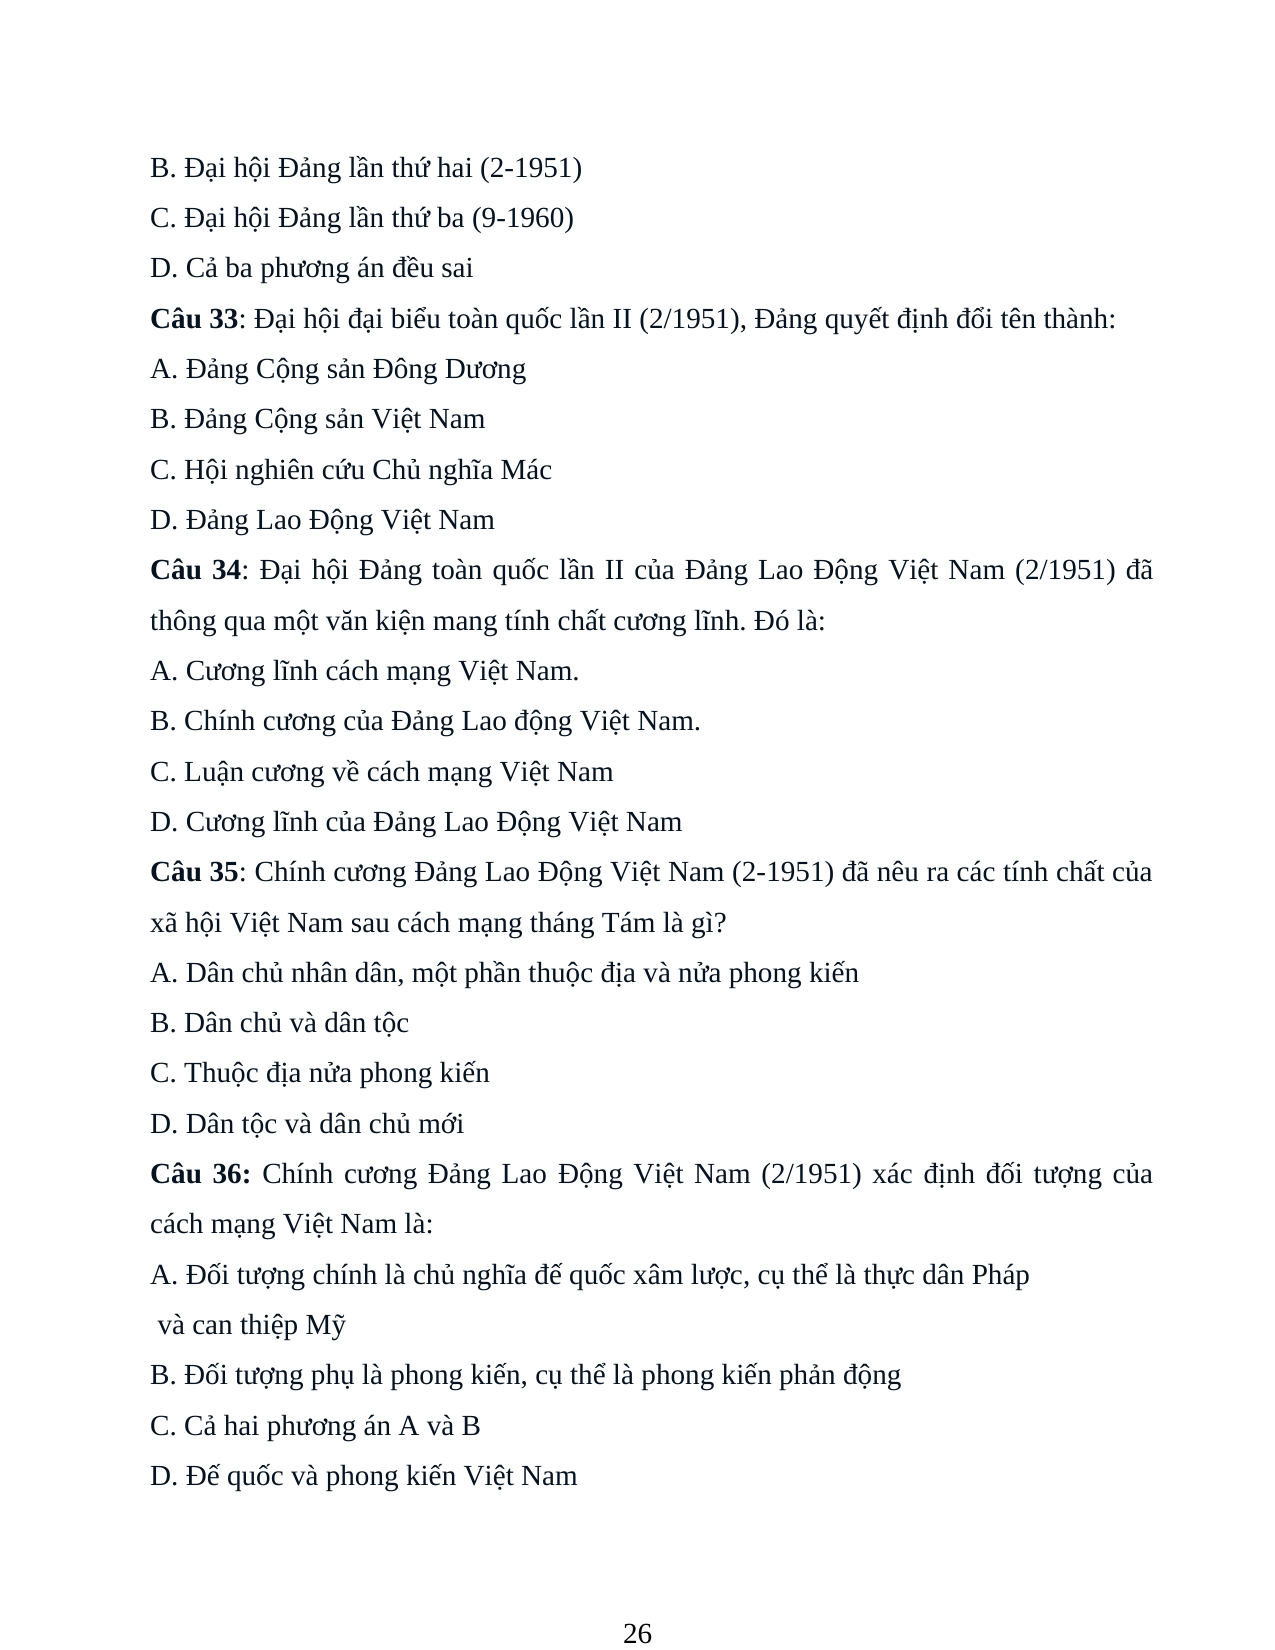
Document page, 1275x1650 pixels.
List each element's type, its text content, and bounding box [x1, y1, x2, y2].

text D. Đế quốc và phong kiến Việt Nam [150, 1458, 1154, 1492]
text D. Đảng Lao Động Việt Nam [150, 502, 1154, 536]
text B. Chính cương của Đảng Lao động Việt Nam. [150, 703, 1154, 737]
text B. Đảng Cộng sản Việt Nam [150, 402, 1154, 435]
text B. Đối tượng phụ là phong kiến, cụ thể là phong kiến phản động [150, 1357, 1154, 1391]
text Câu 35: Chính cương Đảng Lao Động Việt Nam (2-1951) đã nêu ra các tính chất của xã hội Việt Nam sau cách mạng tháng Tám là gì? [150, 854, 1154, 938]
text A. Cương lĩnh cách mạng Việt Nam. [150, 653, 1154, 687]
text A. Đảng Cộng sản Đông Dương [150, 351, 1154, 385]
text B. Dân chủ và dân tộc [150, 1005, 1154, 1039]
text và can thiệp Mỹ [150, 1307, 1154, 1341]
text A. Đối tượng chính là chủ nghĩa đế quốc xâm lược, cụ thể là thực dân Pháp [150, 1257, 1154, 1290]
text D. Dân tộc và dân chủ mới [150, 1106, 1154, 1139]
text C. Cả hai phương án A và B [150, 1408, 1154, 1441]
text Câu 33: Đại hội đại biểu toàn quốc lần II (2/1951), Đảng quyết định đổi tên thành: [150, 301, 1154, 334]
text C. Luận cương về cách mạng Việt Nam [150, 754, 1154, 787]
text D. Cả ba phương án đều sai [150, 251, 1154, 284]
text C. Hội nghiên cứu Chủ nghĩa Mác [150, 452, 1154, 485]
text C. Đại hội Đảng lần thứ ba (9-1960) [150, 200, 1154, 234]
text C. Thuộc địa nửa phong kiến [150, 1056, 1154, 1089]
text B. Đại hội Đảng lần thứ hai (2-1951) [150, 150, 1154, 183]
text D. Cương lĩnh của Đảng Lao Động Việt Nam [150, 804, 1154, 838]
text Câu 36: Chính cương Đảng Lao Động Việt Nam (2/1951) xác định đối tượng của cách mạng Việt Nam là: [150, 1156, 1154, 1240]
text A. Dân chủ nhân dân, một phần thuộc địa và nửa phong kiến [150, 955, 1154, 988]
text Câu 34: Đại hội Đảng toàn quốc lần II của Đảng Lao Động Việt Nam (2/1951) đã thông qua một văn kiện mang tính chất cương lĩnh. Đó là: [150, 552, 1154, 636]
